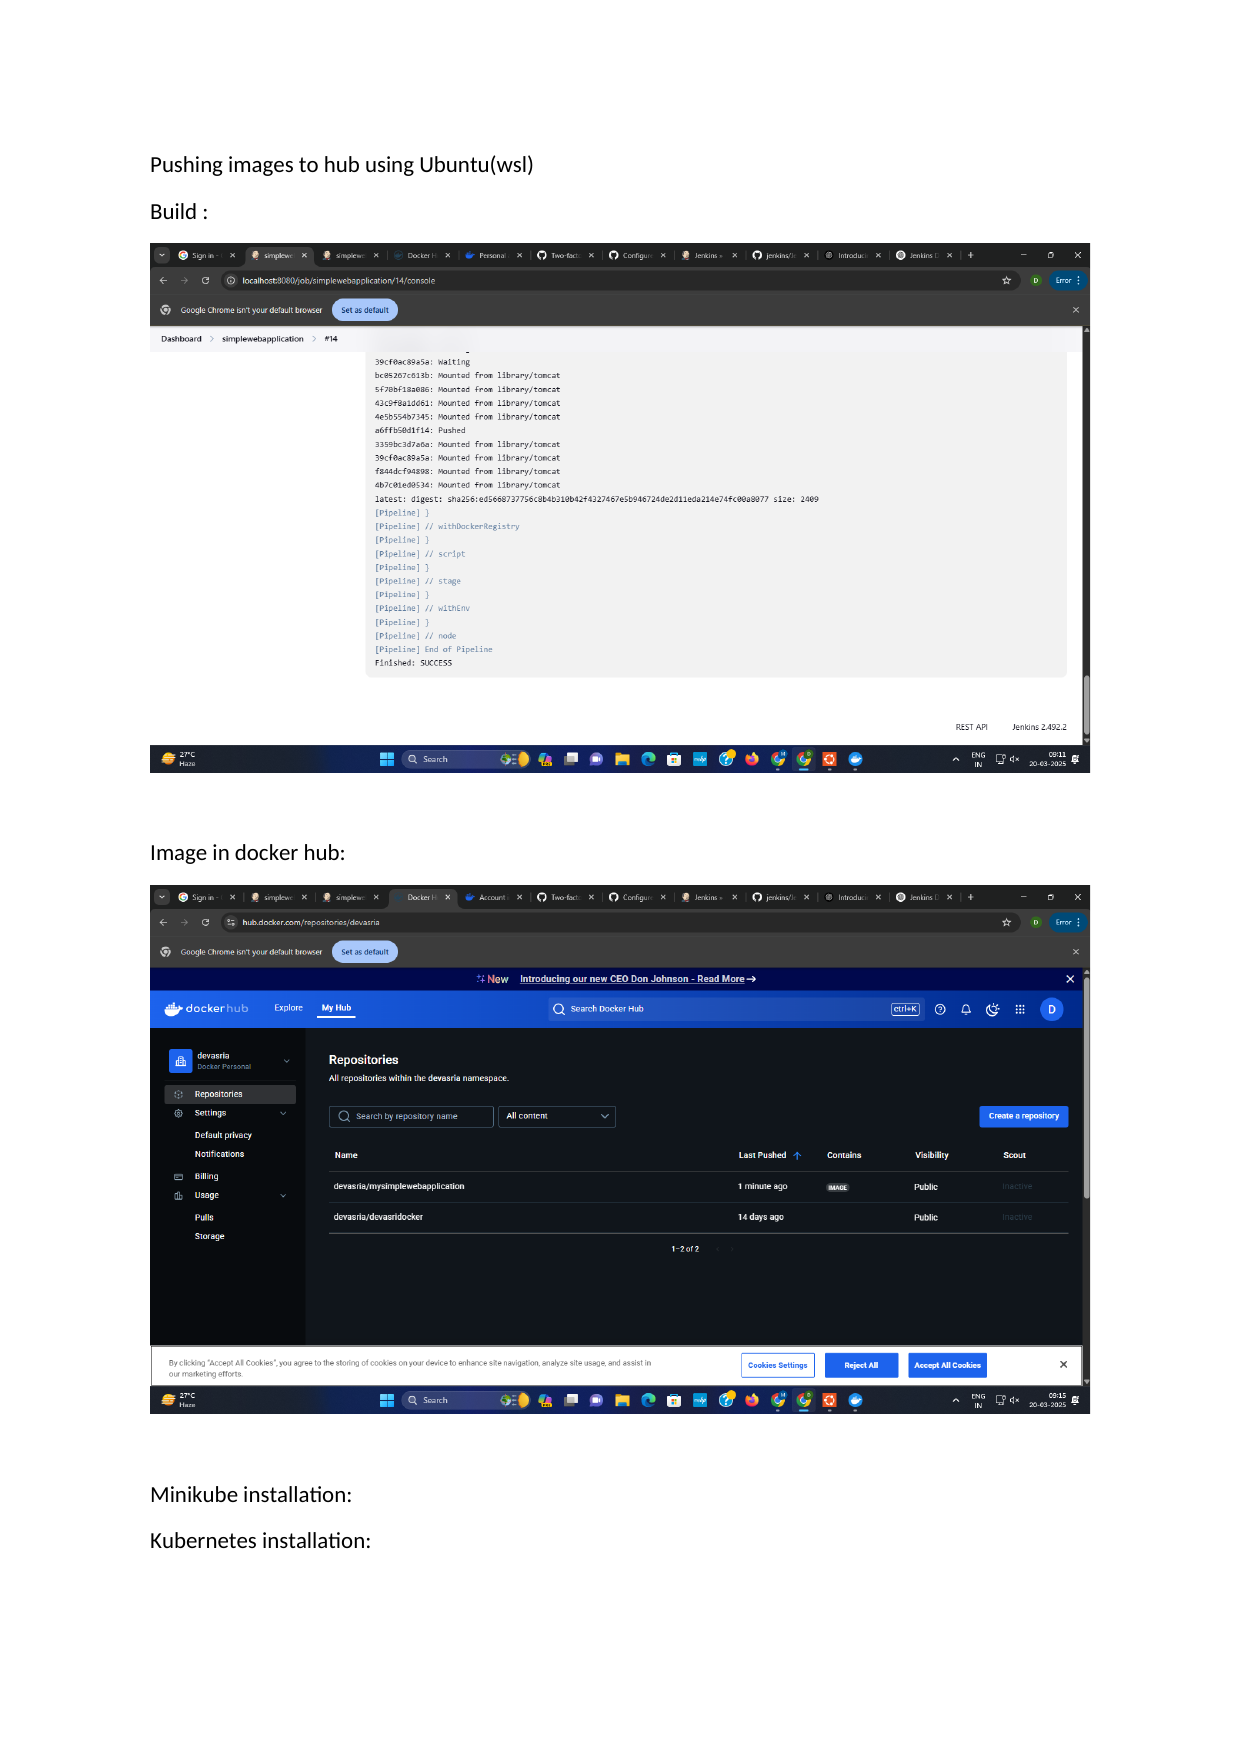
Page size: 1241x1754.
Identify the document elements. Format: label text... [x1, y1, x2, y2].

text Image in docker hub: [150, 838, 1090, 866]
picture [150, 243, 1091, 773]
picture [150, 885, 1091, 1414]
text Build : [150, 197, 1090, 225]
text Minikube installation: [150, 1480, 1090, 1508]
text Kubernetes installation: [150, 1527, 1090, 1555]
text Pushing images to hub using Ubuntu(wsl) [150, 150, 1090, 178]
